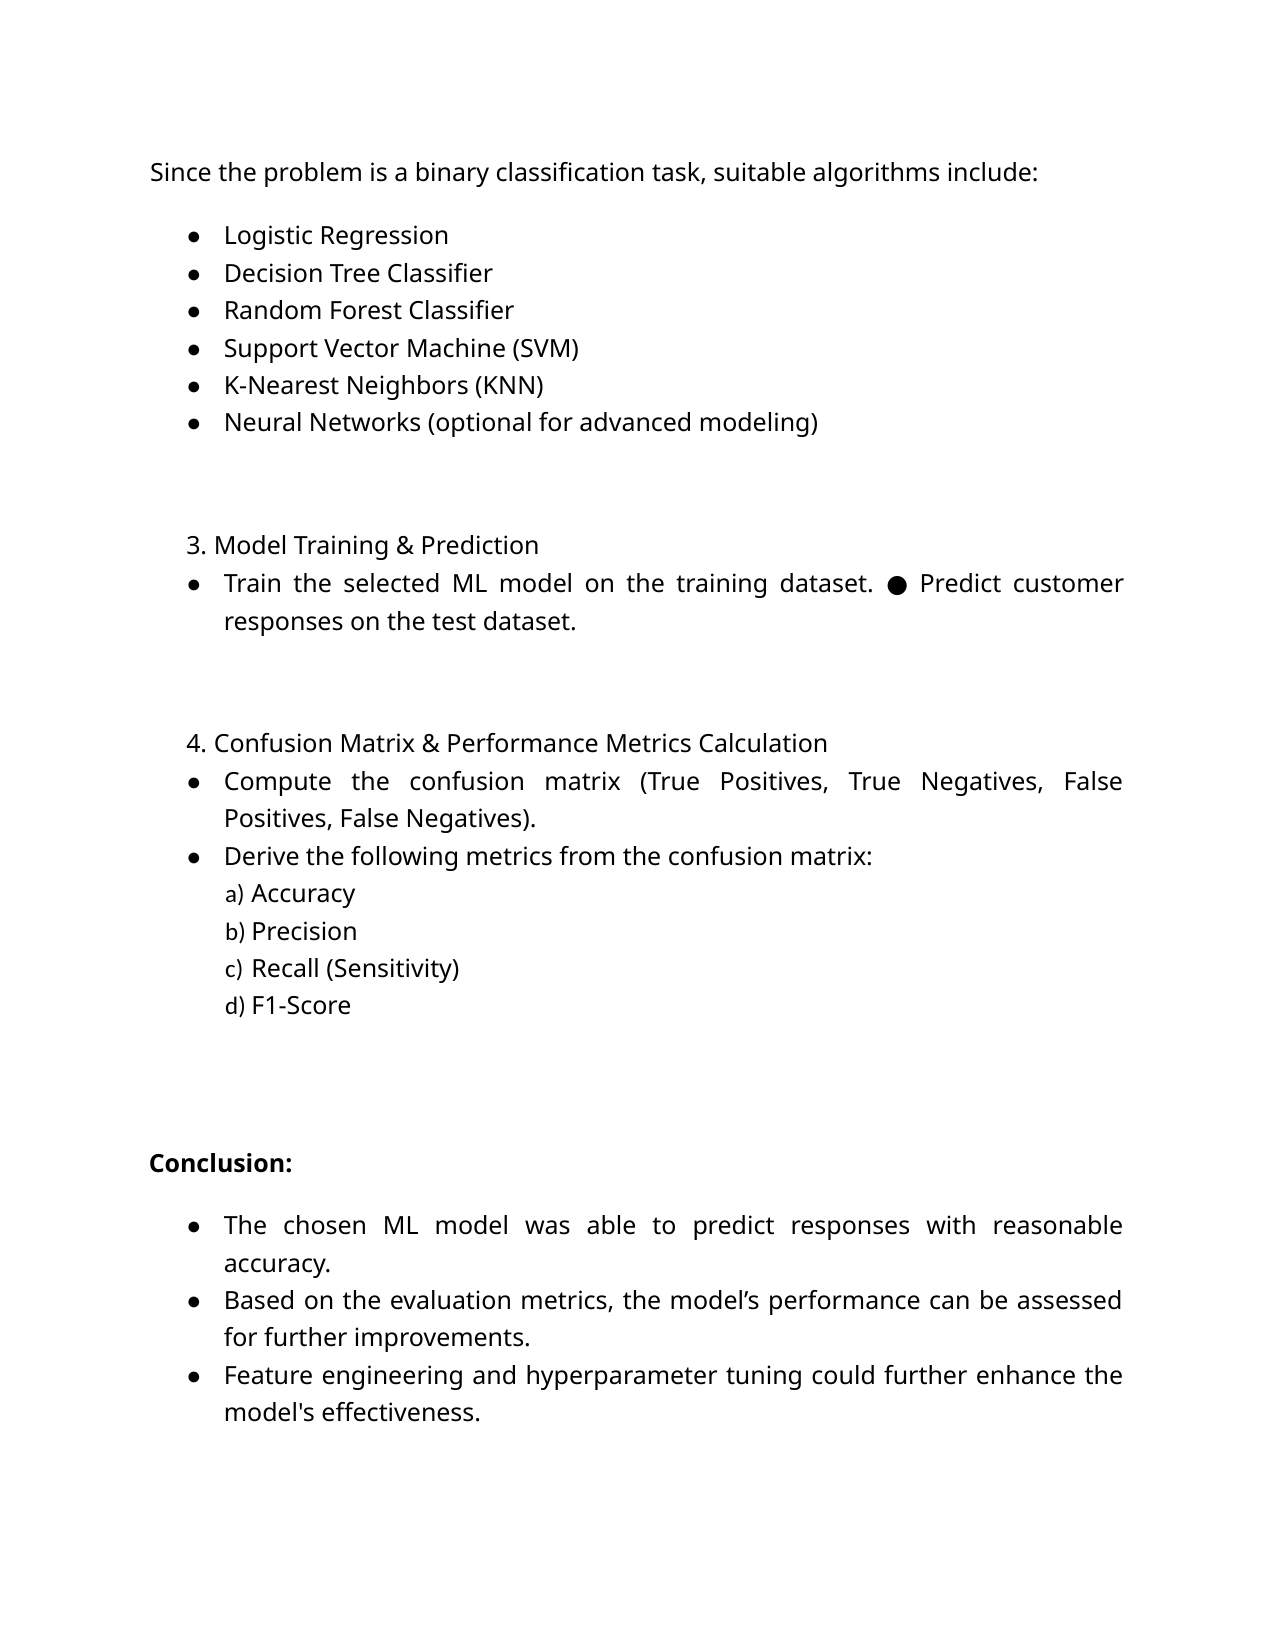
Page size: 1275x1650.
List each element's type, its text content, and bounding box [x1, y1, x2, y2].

list The chosen ML model was able to predict responses with reasonable accuracy. [186, 1208, 1124, 1279]
list Decision Tree Classifier [186, 255, 1124, 289]
list K-Nearest Neighbors (KNN) [186, 368, 1124, 402]
text Since the problem is a binary classification task, suitable algorithms include: [150, 154, 1124, 189]
list Neural Networks (optional for advanced modeling) [186, 405, 1124, 439]
list Logistic Regression [186, 218, 1124, 252]
text 4. Confusion Matrix & Performance Metrics Calculation [186, 725, 1124, 759]
list Compute the confusion matrix (True Positives, True Negatives, False Positives, False Negatives). [186, 764, 1124, 835]
list Based on the evaluation metrics, the model’s performance can be assessed for further improvements. [186, 1283, 1124, 1354]
list Feature engineering and hyperparameter tuning could further enhance the model's effectiveness. [186, 1357, 1124, 1429]
list F1-Score [225, 988, 1124, 1022]
list Recall (Sensitivity) [225, 951, 1124, 985]
text Conclusion: [148, 1145, 1124, 1179]
list Train the selected ML model on the training dataset. ● Predict customer responses on the test dataset. [186, 566, 1124, 637]
list Accuracy [225, 876, 1124, 910]
list Support Vector Machine (SVM) [186, 330, 1124, 364]
text 3. Model Training & Prediction [186, 527, 1124, 562]
list Precision [225, 913, 1124, 947]
list Derive the following metrics from the confusion matrix: [186, 838, 1124, 872]
list Random Forest Classifier [186, 293, 1124, 327]
